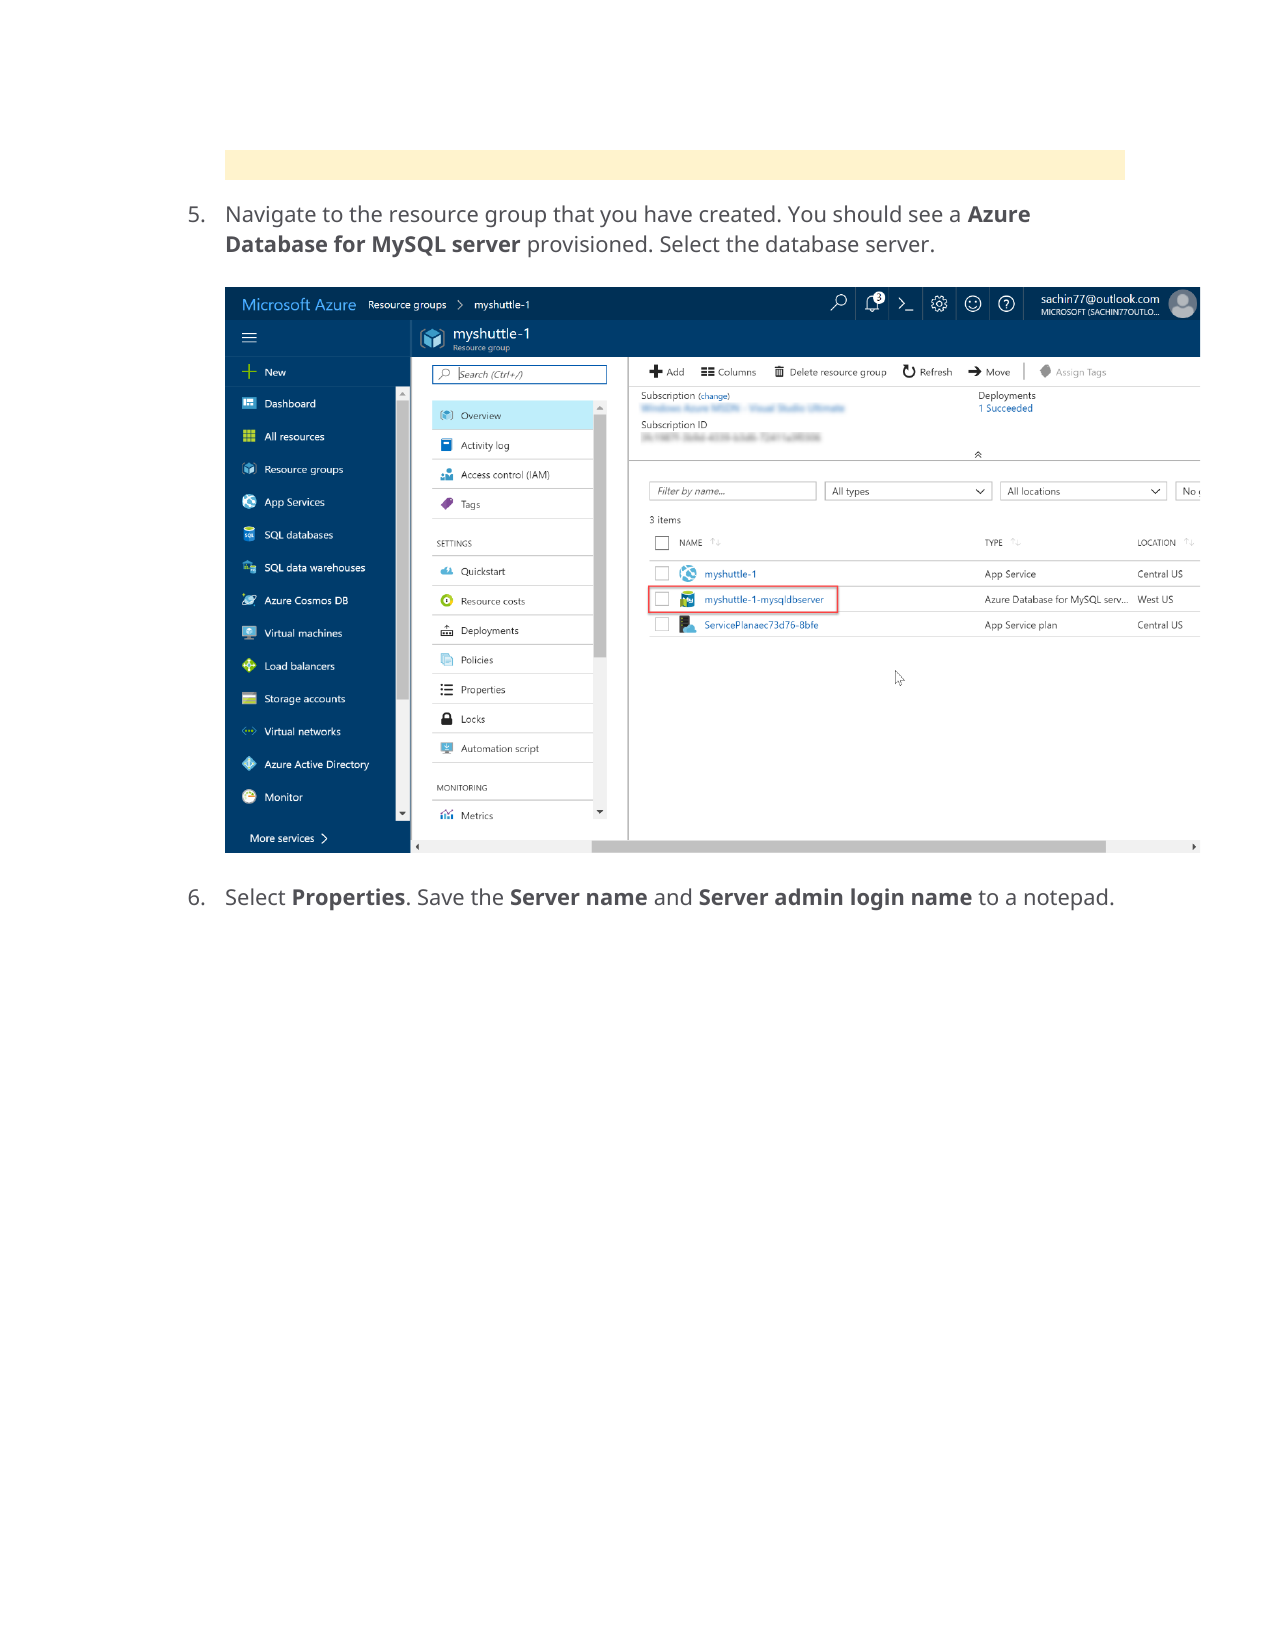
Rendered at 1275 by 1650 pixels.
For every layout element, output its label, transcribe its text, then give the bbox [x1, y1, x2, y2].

picture [225, 287, 1200, 853]
list Select Properties. Save the Server name and Server admin login name to a notepad. [187, 881, 1125, 911]
list Navigate to the resource group that you have created. You should see a Azure Database for MySQL server provisioned. Select the database server. [187, 199, 1125, 258]
